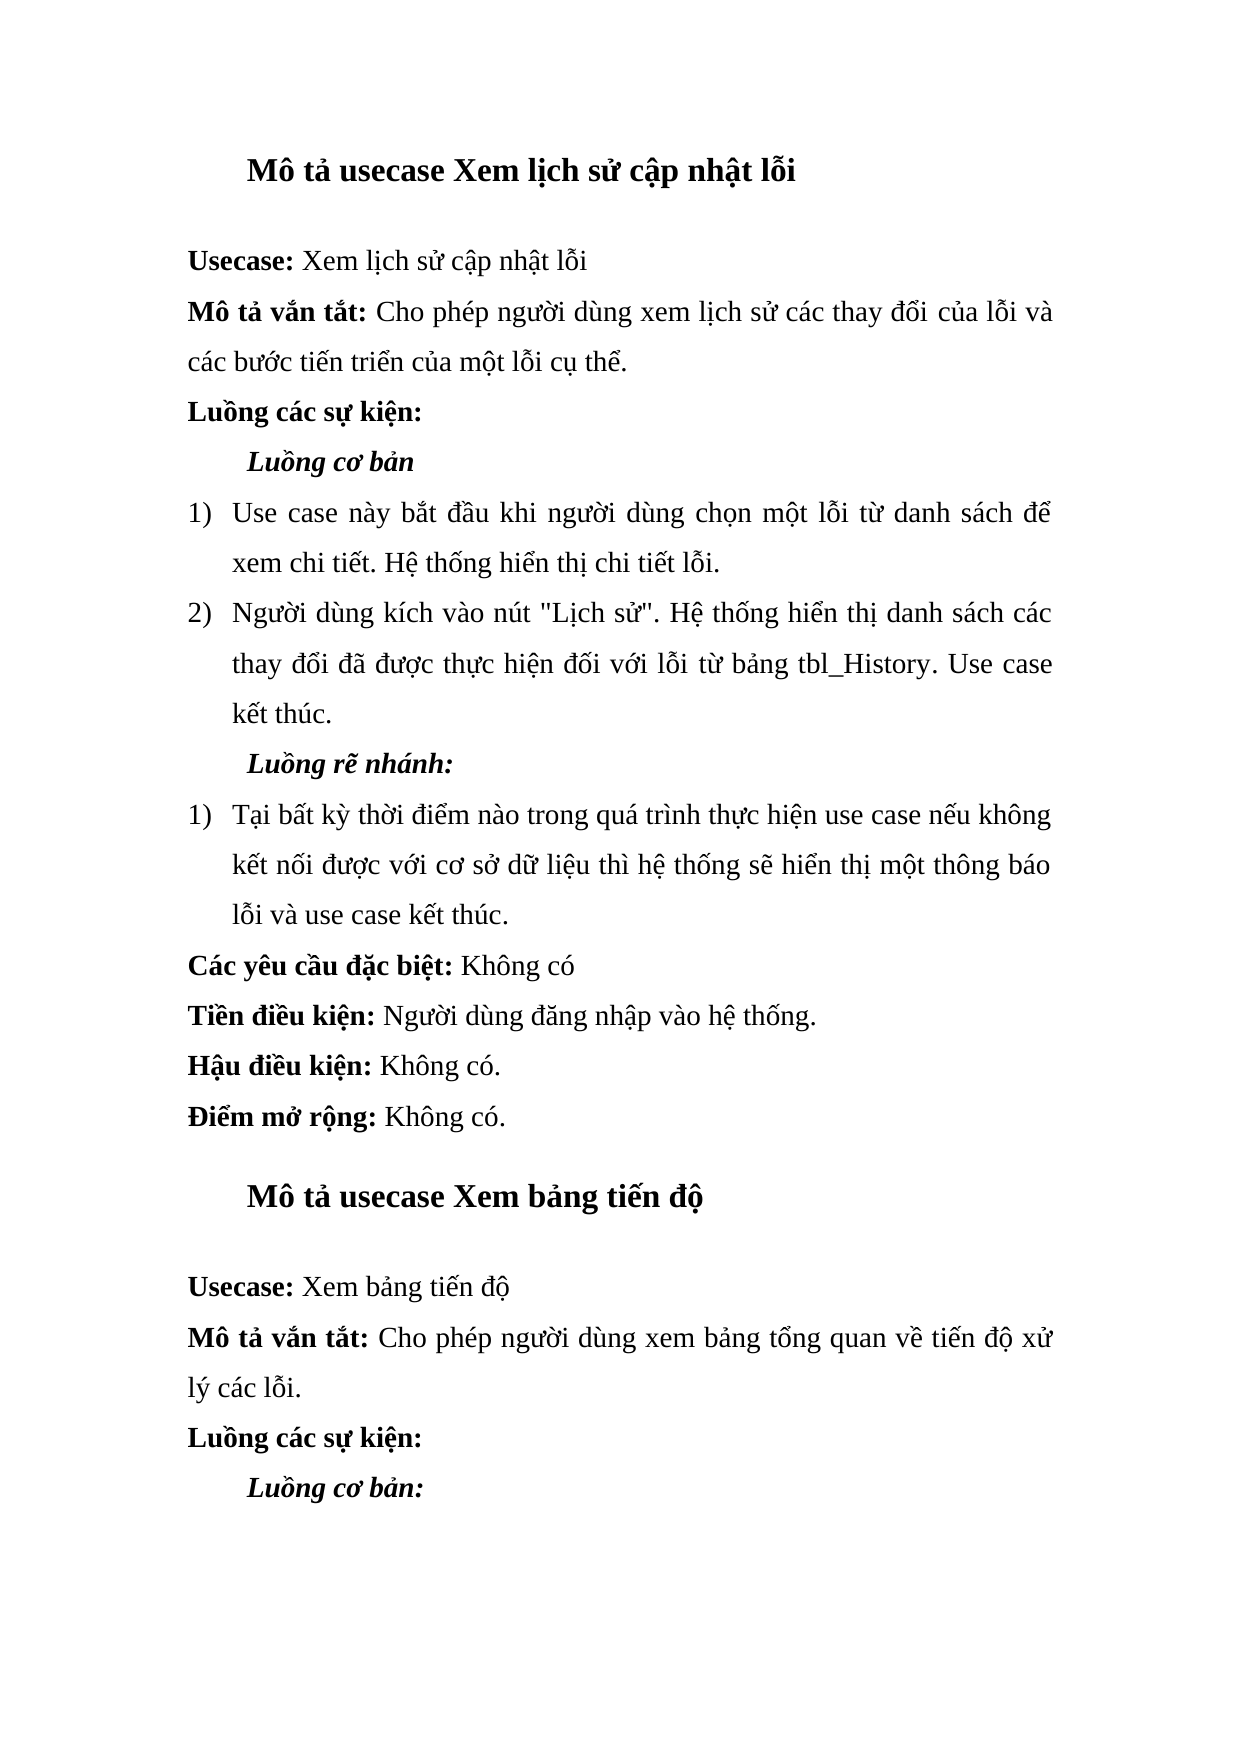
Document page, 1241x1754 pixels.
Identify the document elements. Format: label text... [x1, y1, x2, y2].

list Hậu điều kiện: Không có. [187, 1048, 1053, 1082]
text Luồng cơ bản: [187, 1471, 1053, 1504]
list Luồng các sự kiện: [187, 394, 1053, 428]
list Mô tả vắn tắt: Cho phép người dùng xem lịch sử các thay đổi của lỗi và các bước tiến triển của một lỗi cụ thể. [187, 294, 1053, 377]
subtitle Mô tả usecase Xem bảng tiến độ [187, 1176, 1053, 1214]
list Tại bất kỳ thời điểm nào trong quá trình thực hiện use case nếu không kết nối được với cơ sở dữ liệu thì hệ thống sẽ hiển thị một thông báo lỗi và use case kết thúc. [187, 797, 1053, 931]
list Usecase: Xem lịch sử cập nhật lỗi [187, 243, 1053, 277]
list Điểm mở rộng: Không có. [187, 1099, 1053, 1132]
subtitle Mô tả usecase Xem lịch sử cập nhật lỗi [187, 150, 1053, 188]
list Luồng các sự kiện: [187, 1420, 1053, 1454]
text Luồng cơ bản [187, 444, 1053, 478]
list Mô tả vắn tắt: Cho phép người dùng xem bảng tổng quan về tiến độ xử lý các lỗi. [187, 1320, 1053, 1403]
list Người dùng kích vào nút "Lịch sử". Hệ thống hiển thị danh sách các thay đổi đã được thực hiện đối với lỗi từ bảng tbl_History. Use case kết thúc. [187, 596, 1053, 730]
list Các yêu cầu đặc biệt: Không có [187, 948, 1053, 981]
list Tiền điều kiện: Người dùng đăng nhập vào hệ thống. [187, 998, 1053, 1032]
list Usecase: Xem bảng tiến độ [187, 1269, 1053, 1303]
text Luồng rẽ nhánh: [187, 746, 1053, 780]
list Use case này bắt đầu khi người dùng chọn một lỗi từ danh sách để xem chi tiết. Hệ thống hiển thị chi tiết lỗi. [187, 495, 1053, 579]
